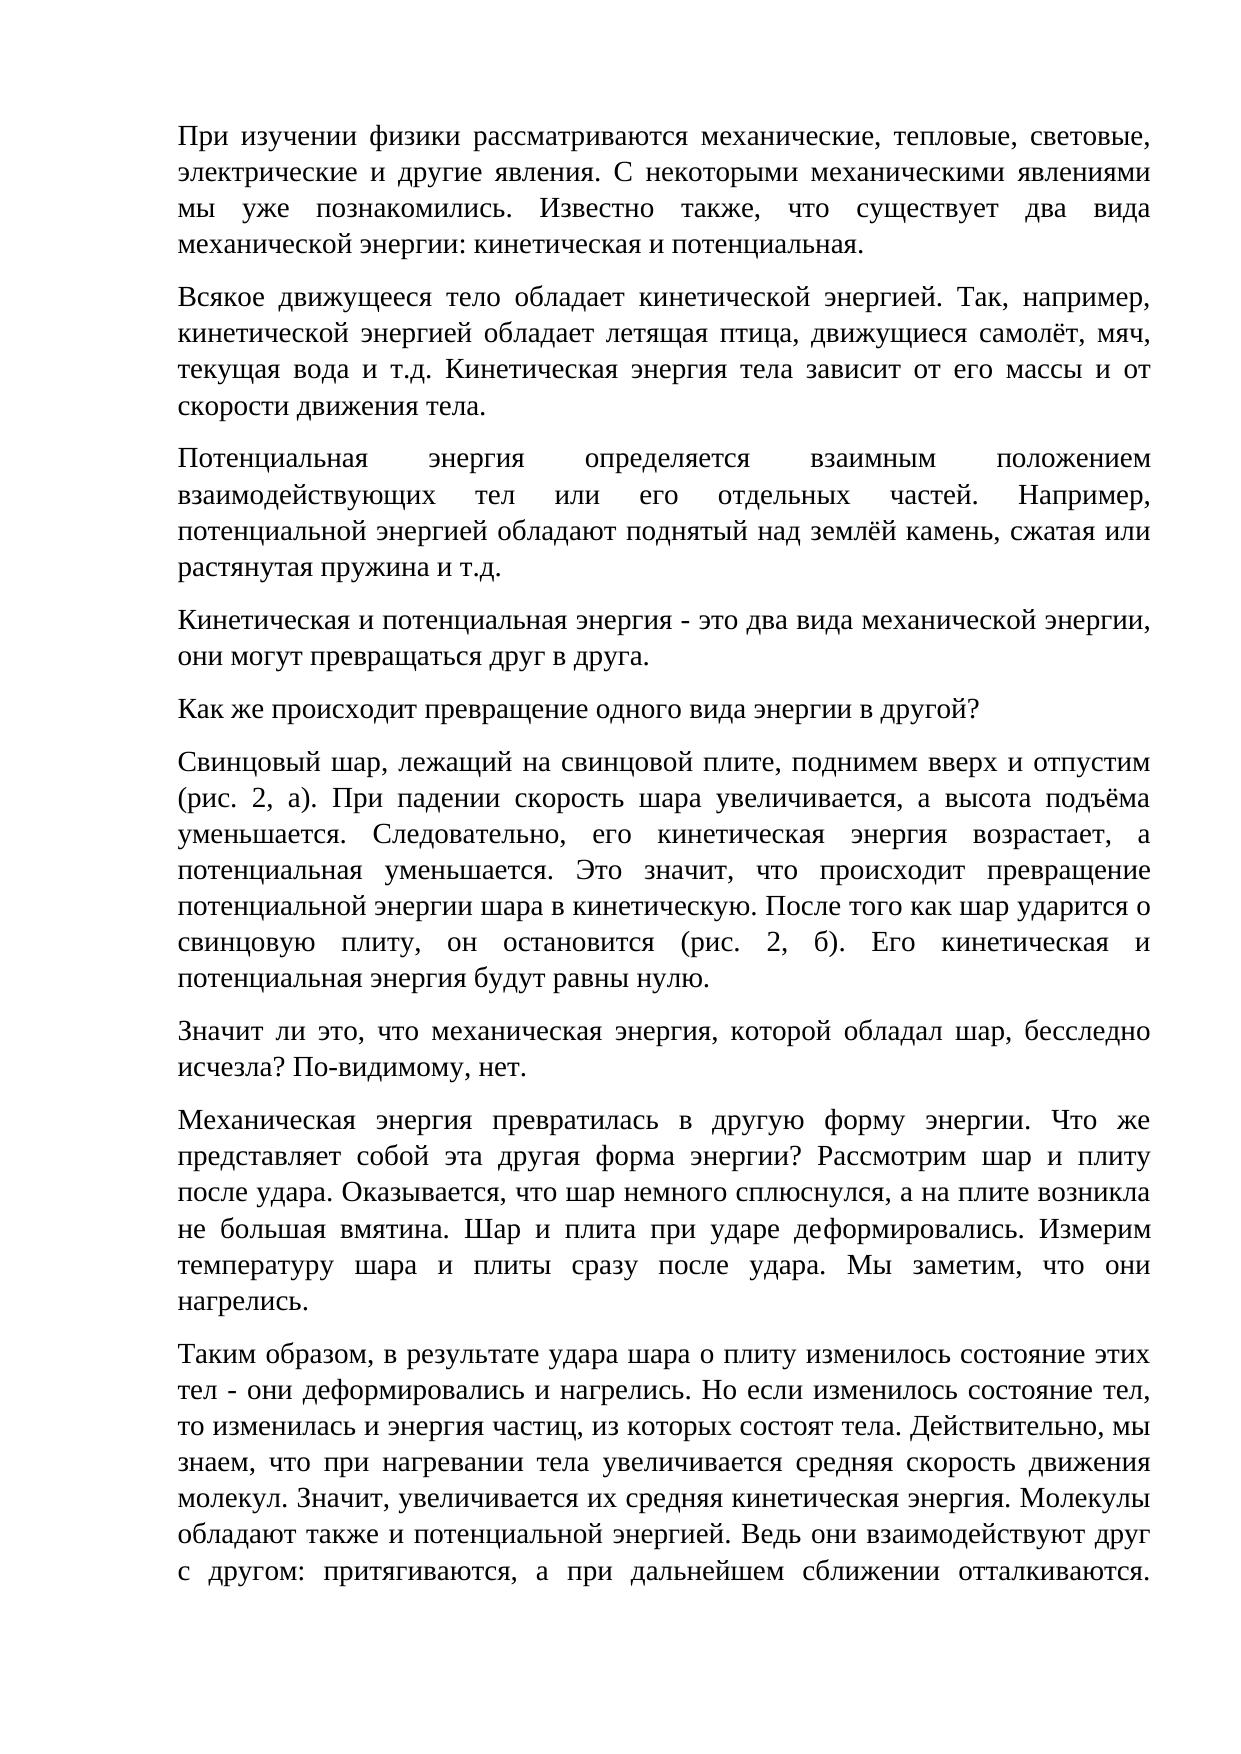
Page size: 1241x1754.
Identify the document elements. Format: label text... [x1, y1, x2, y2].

text Свинцовый шар, лежащий на свинцовой плите, поднимем вверх и отпустим (рис. 2, а). При падении скорость шара увеличивается, а высота подъёма уменьшается. Следовательно, его кинетическая энергия возрастает, а потенциальная уменьшается. Это значит, что происходит превращение потенциальной энергии шара в кинетическую. После того как шар ударится о свинцовую плиту, он остановится (рис. 2, б). Его кинетическая и потенциальная энергия будут равны нулю. [177, 744, 1152, 994]
text Механическая энергия превратилась в другую форму энергии. Что же представляет собой эта другая форма энергии? Рассмотрим шар и плиту после удара. Оказывается, что шар немного сплюснулся, а на плите возникла не­ большая вмятина. Шар и плита при ударе де­формировались. Измерим температуру шара и плиты сразу после удара. Мы заметим, что они нагрелись. [177, 1102, 1152, 1317]
text Значит ли это, что механическая энергия, которой обладал шар, бесследно исчезла? По-видимому, нет. [177, 1013, 1152, 1083]
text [177, 1336, 1152, 1586]
text Кинетическая и потенциальная энергия - это два вида механической энергии, они могут превращаться друг в друга. [177, 602, 1152, 672]
text Как же происходит превращение одного вида энергии в другой? [177, 691, 1152, 724]
text При изучении физики рассматриваются механические, тепловые, световые, электрические и другие явления. С некоторыми механическими явлениями мы уже познакомились. Известно также, что существует два вида механической энергии: кинетическая и потенциальная. [177, 118, 1152, 260]
text Всякое движущееся тело обладает кинетической энергией. Так, например, кинетической энергией обладает летящая птица, движущиеся самолёт, мяч, текущая вода и т.д. Кинетическая энергия тела зависит от его массы и от скорости движения тела. [177, 279, 1152, 421]
text Потенциальная энергия определяется взаимным положением взаимодействующих тел или его отдельных частей. Например, потенциальной энергией обладают поднятый над землёй камень, сжатая или растянутая пружина и т.д. [177, 441, 1152, 583]
